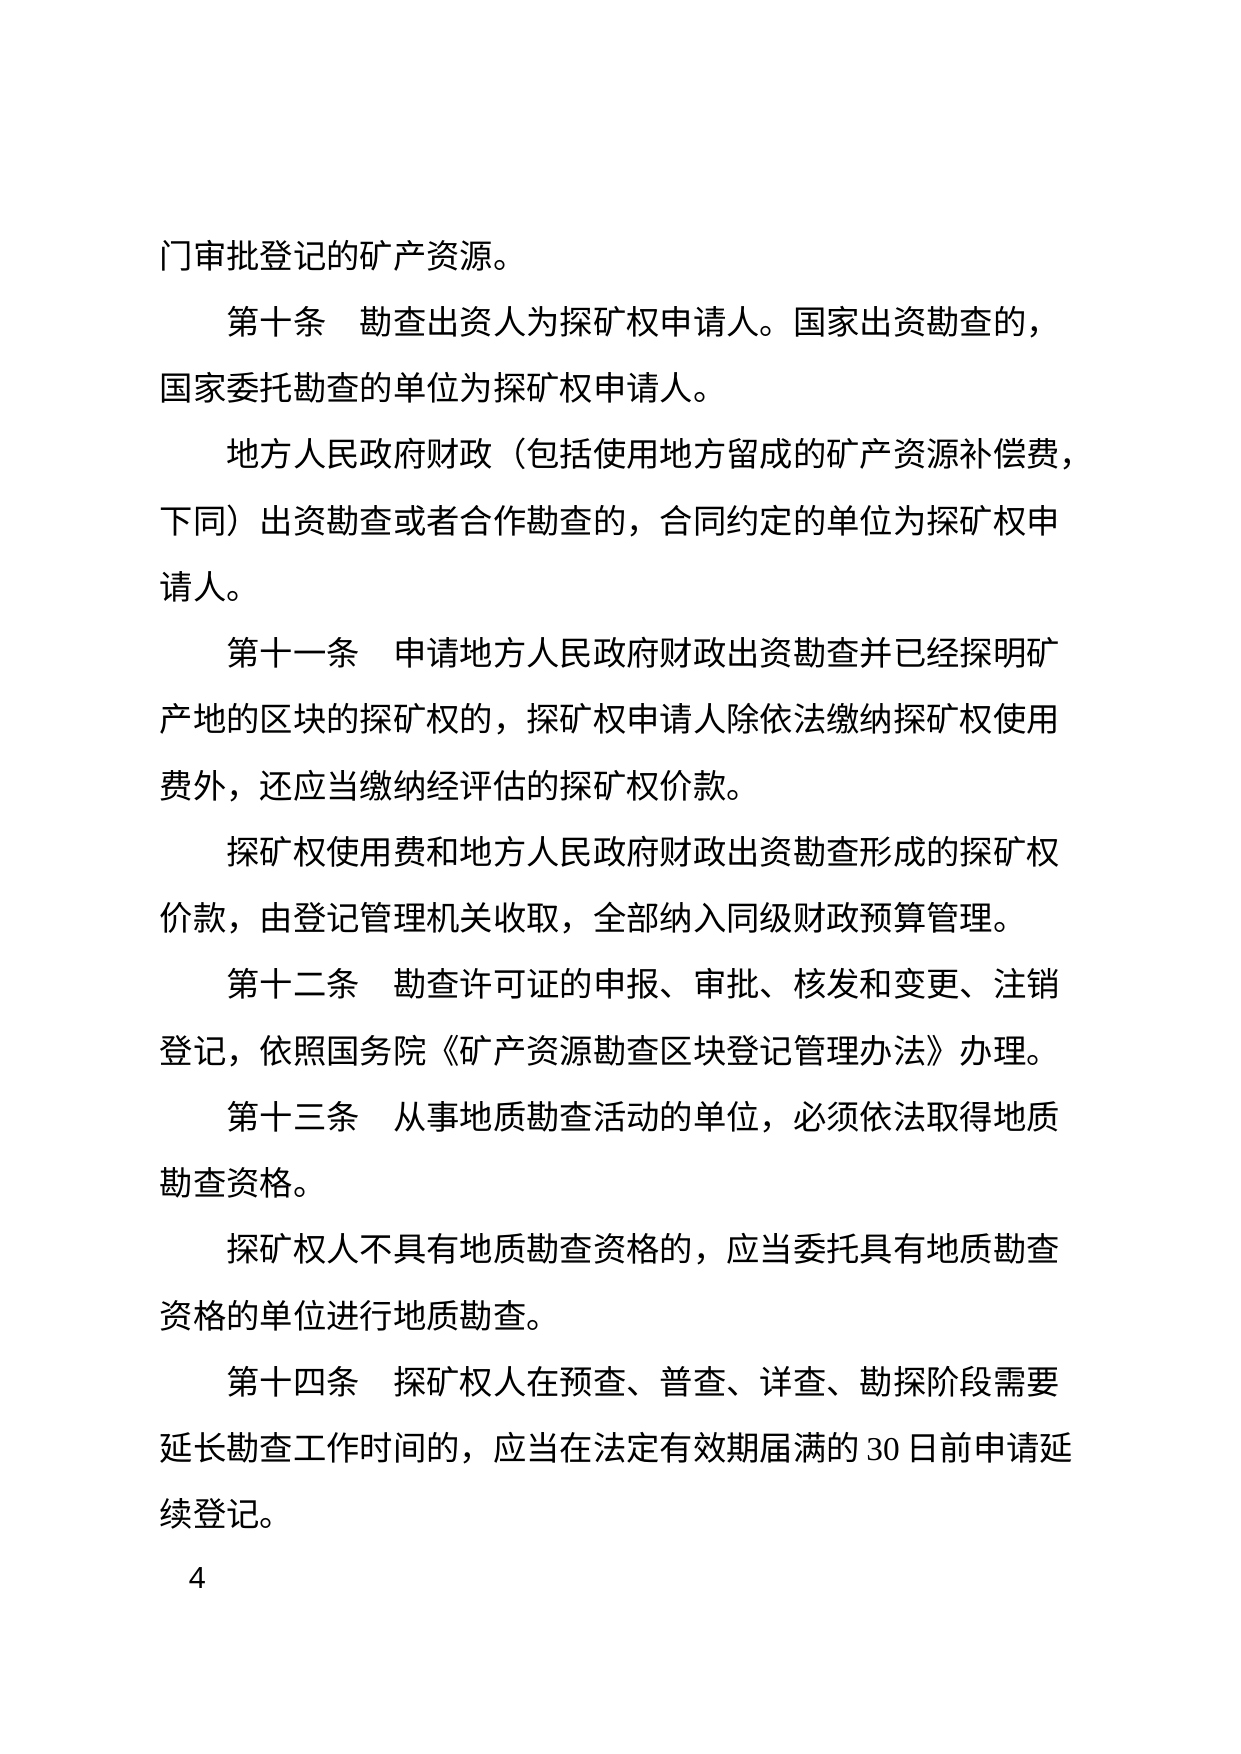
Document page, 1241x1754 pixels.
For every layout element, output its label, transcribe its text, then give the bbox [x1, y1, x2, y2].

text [159, 220, 1081, 287]
text 第十四条 探矿权人在预查、普查、详查、勘探阶段需要延长勘查工作时间的，应当在法定有效期届满的30日前申请延续登记。 [159, 1347, 1081, 1545]
text 第十一条 申请地方人民政府财政出资勘查并已经探明矿产地的区块的探矿权的，探矿权申请人除依法缴纳探矿权使用费外，还应当缴纳经评估的探矿权价款。 [159, 618, 1081, 817]
text 探矿权使用费和地方人民政府财政出资勘查形成的探矿权价款，由登记管理机关收取，全部纳入同级财政预算管理。 [159, 817, 1081, 949]
text 第十条 勘查出资人为探矿权申请人。国家出资勘查的，国家委托勘查的单位为探矿权申请人。 [159, 287, 1081, 419]
text 第十三条 从事地质勘查活动的单位，必须依法取得地质勘查资格。 [159, 1082, 1081, 1214]
text 探矿权人不具有地质勘查资格的，应当委托具有地质勘查资格的单位进行地质勘查。 [159, 1214, 1081, 1347]
text 第十二条 勘查许可证的申报、审批、核发和变更、注销登记，依照国务院《矿产资源勘查区块登记管理办法》办理。 [159, 949, 1081, 1082]
text 地方人民政府财政（包括使用地方留成的矿产资源补偿费，下同）出资勘查或者合作勘查的，合同约定的单位为探矿权申请人。 [159, 419, 1081, 618]
